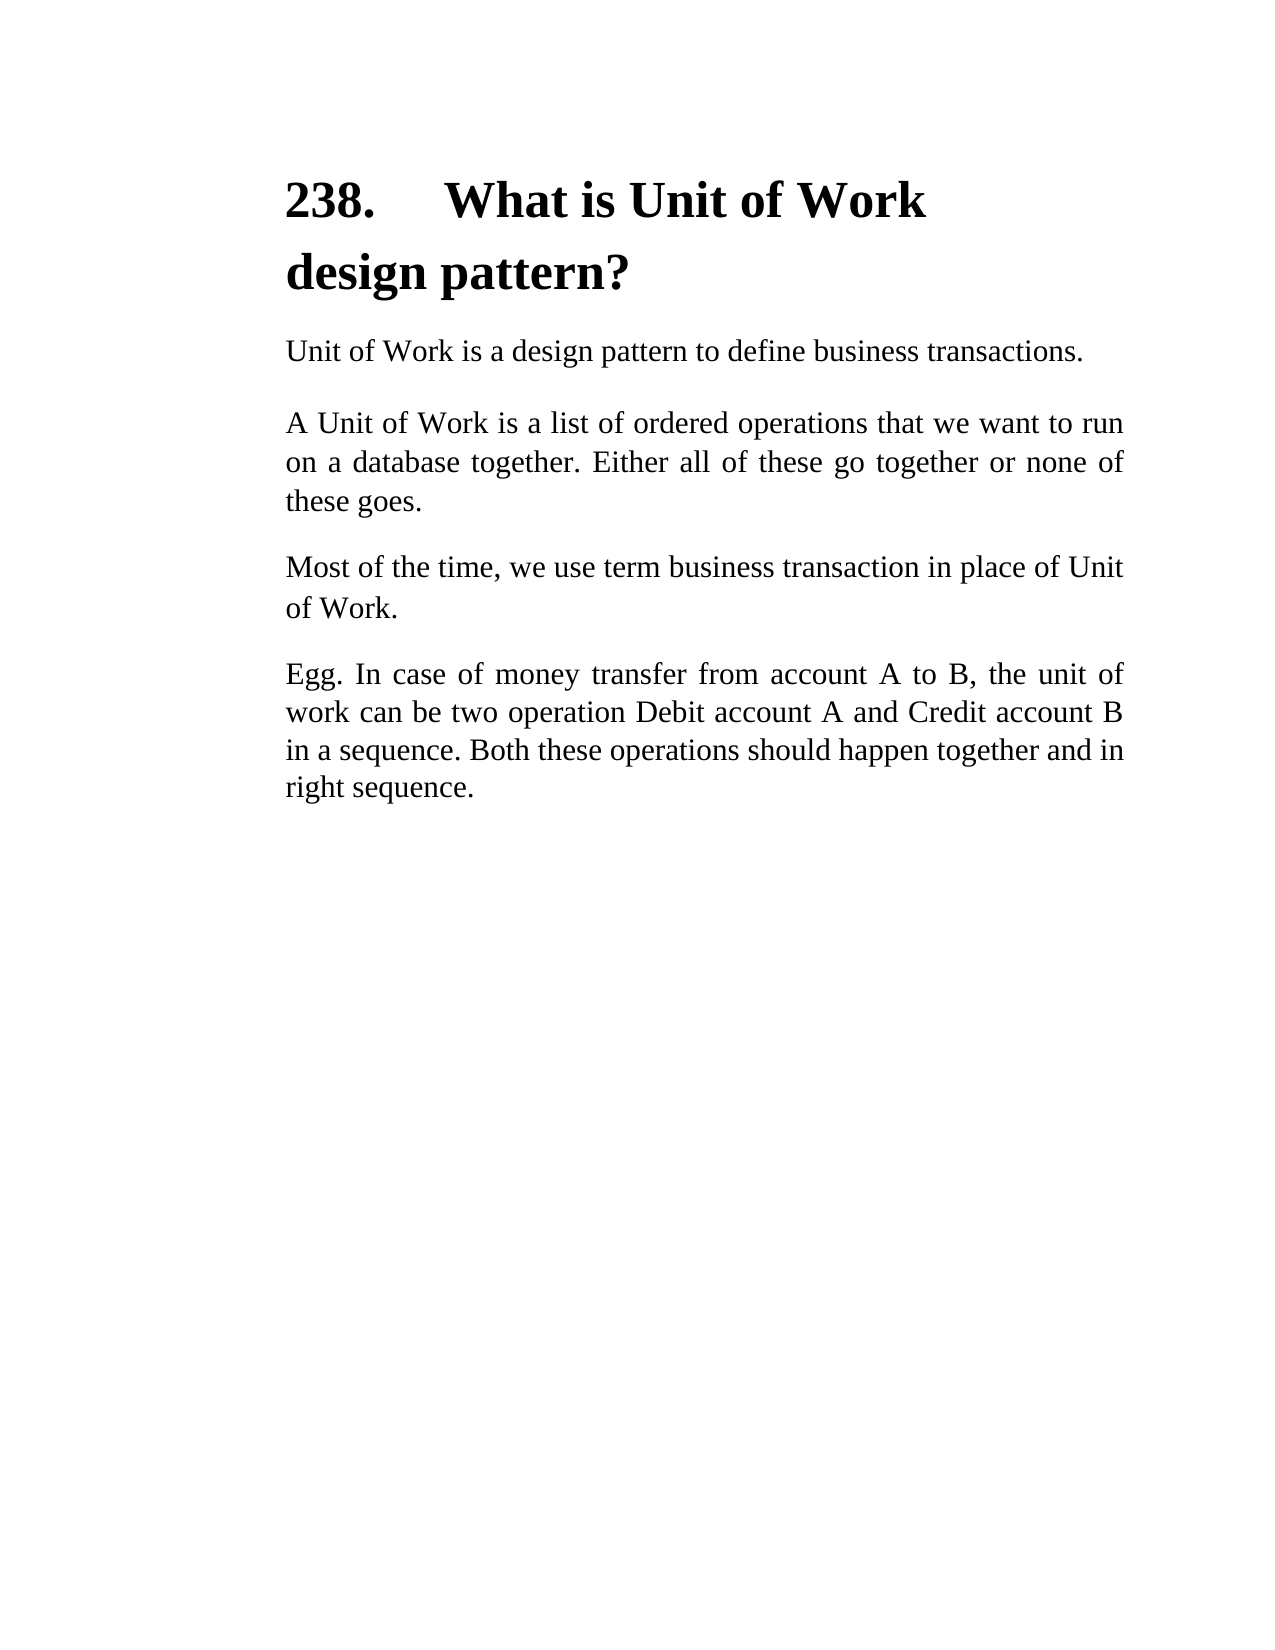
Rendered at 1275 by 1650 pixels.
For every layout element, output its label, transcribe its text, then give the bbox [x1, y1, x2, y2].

text A Unit of Work is a list of ordered operations that we want to run on a database together. Either all of these go together or none of these goes. [285, 404, 1125, 518]
text Egg. In case of money transfer from account A to B, the unit of work can be two operation Debit account A and Credit account B in a sequence. Both these operations should happen together and in right sequence. [285, 655, 1125, 804]
list What is Unit of Work design pattern? [284, 169, 1064, 301]
text Most of the time, we use term business transaction in place of Unit of Work. [285, 548, 1125, 626]
text Unit of Work is a design pattern to define business transactions. [285, 333, 1125, 369]
